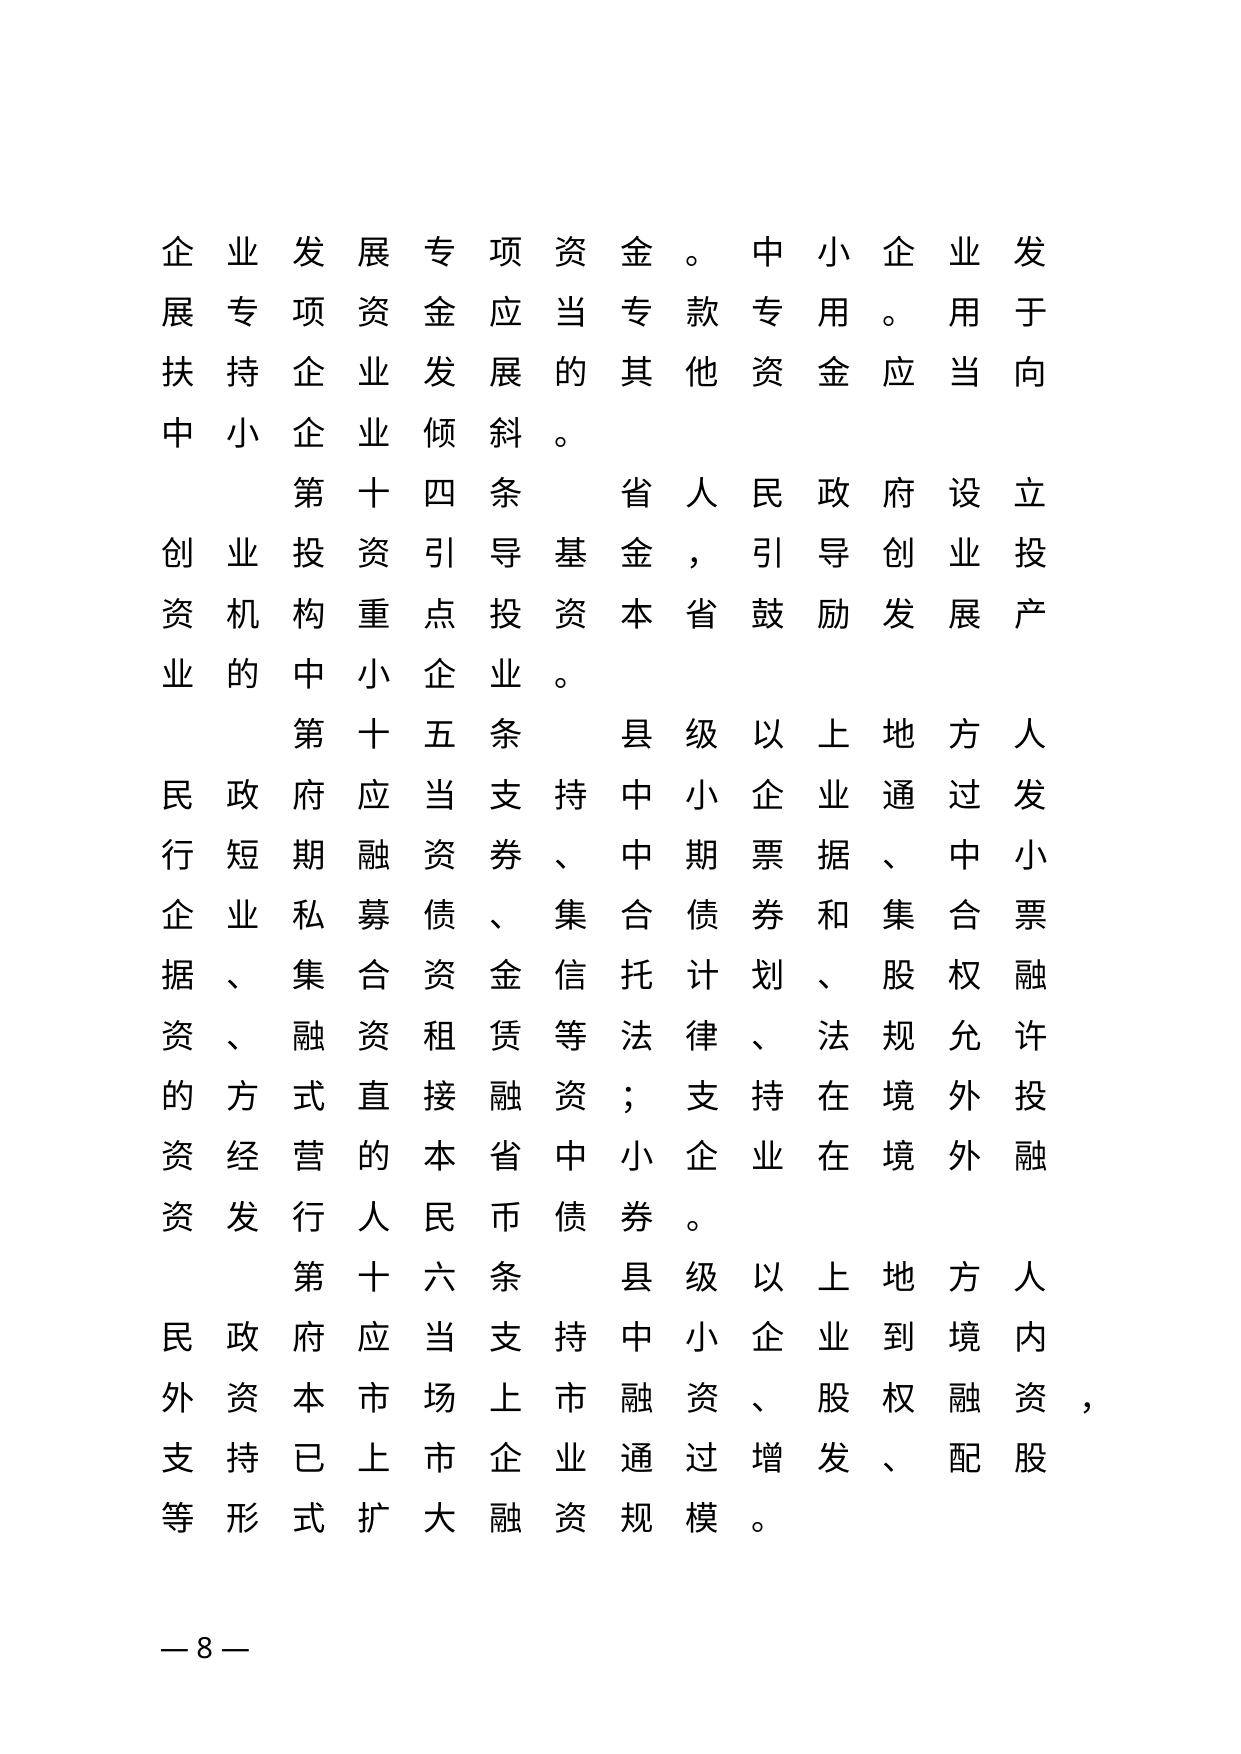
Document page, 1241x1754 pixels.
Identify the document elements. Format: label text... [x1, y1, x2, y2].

text 第十六条 县级以上地方人民政府应当支持中小企业到境内外资本市场上市融资、股权融资，支持已上市企业通过增发、配股等形式扩大融资规模。 [161, 1245, 1079, 1546]
text 第十五条 县级以上地方人民政府应当支持中小企业通过发行短期融资券、中期票据、中小企业私募债、集合债券和集合票据、集合资金信托计划、股权融资、融资租赁等法律、法规允许的方式直接融资；支持在境外投资经营的本省中小企业在境外融资发行人民币债券。 [161, 702, 1079, 1245]
text 第十四条 省人民政府设立创业投资引导基金，引导创业投资机构重点投资本省鼓励发展产业的中小企业。 [161, 461, 1079, 702]
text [161, 219, 1079, 461]
